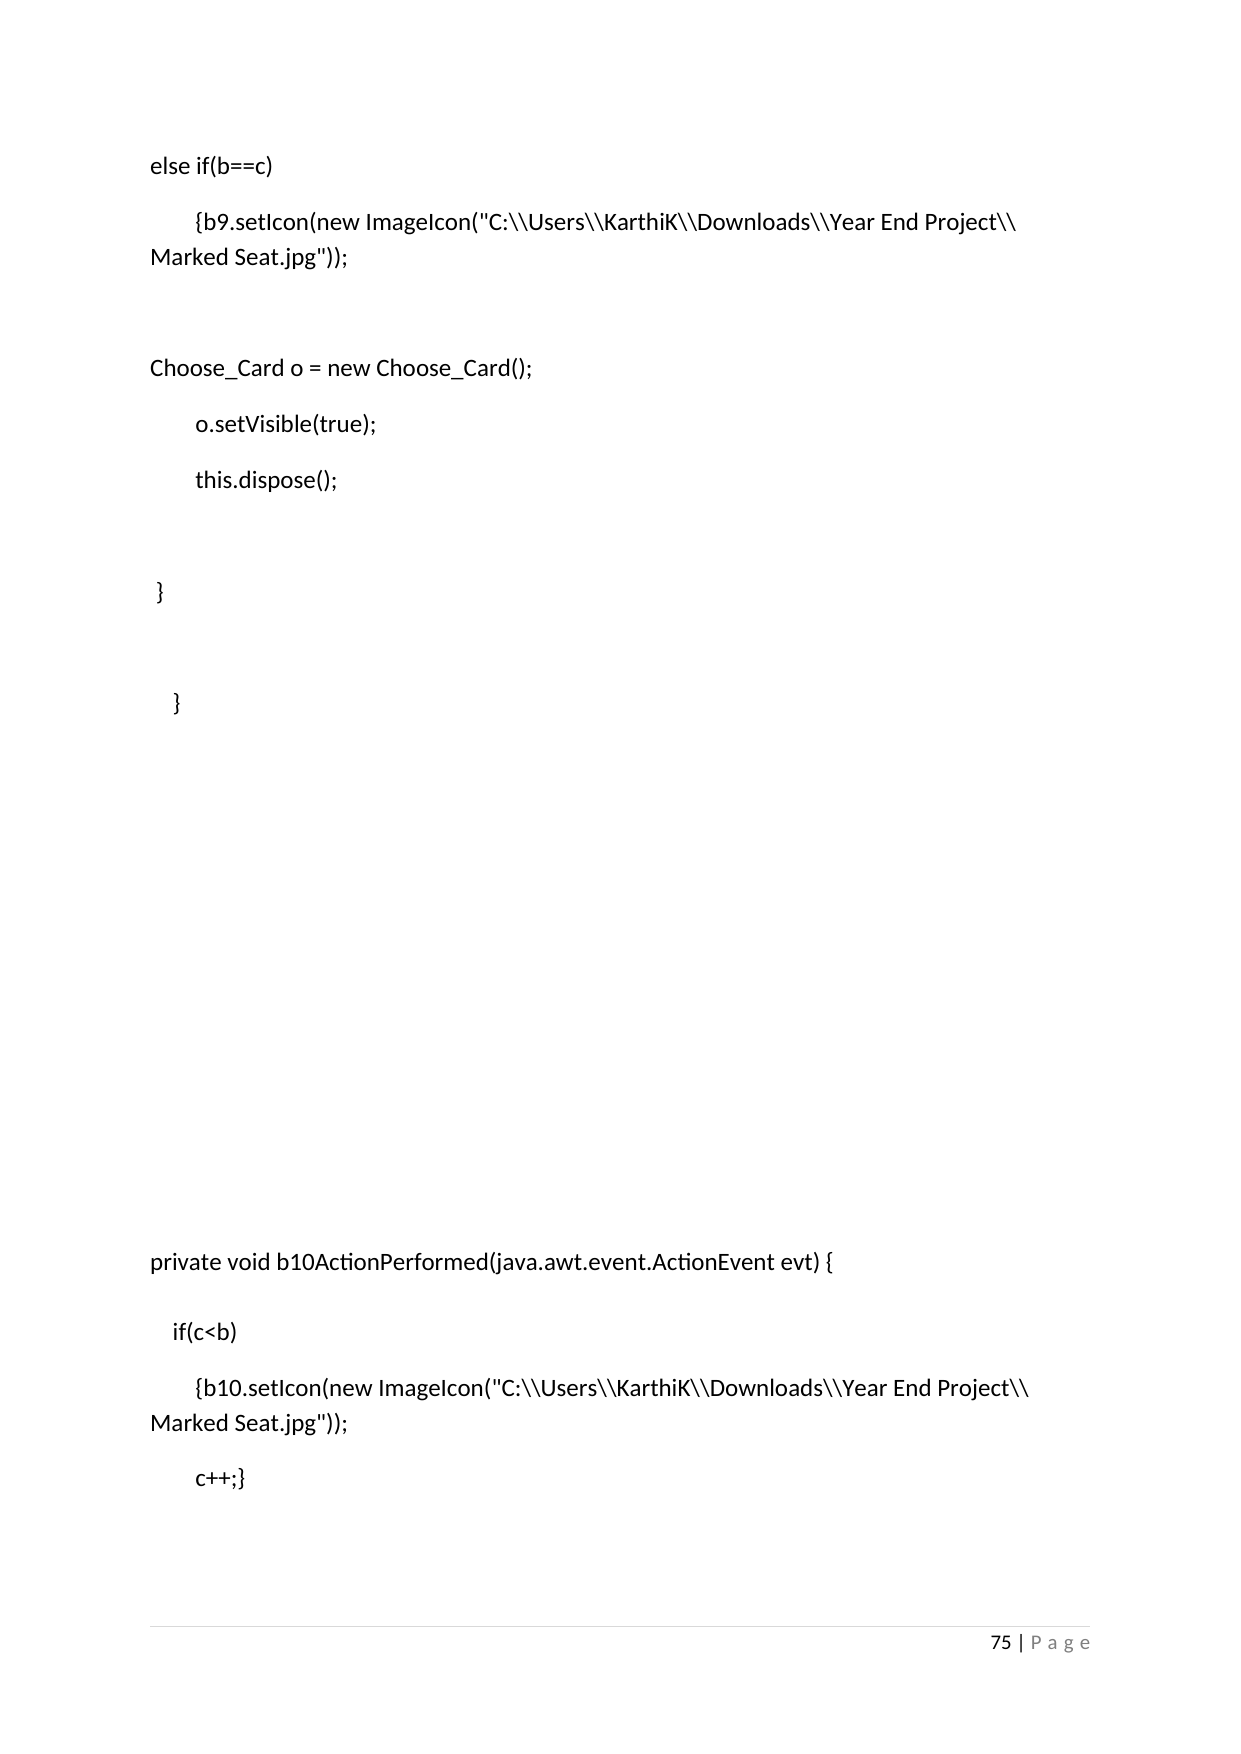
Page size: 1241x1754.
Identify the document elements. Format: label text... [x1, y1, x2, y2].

text Choose_Card o = new Choose_Card(); [150, 352, 1090, 383]
text c++;} [150, 1462, 1090, 1493]
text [150, 206, 1090, 271]
text else if(b==c) [150, 150, 1090, 181]
text } [150, 687, 1090, 718]
text } [150, 576, 1090, 606]
text this.dispose(); [150, 464, 1090, 495]
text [150, 1372, 1090, 1437]
text o.setVisible(true); [150, 408, 1090, 439]
text private void b10ActionPerformed(java.awt.event.ActionEvent evt) { if(c<b) [150, 1246, 1090, 1346]
